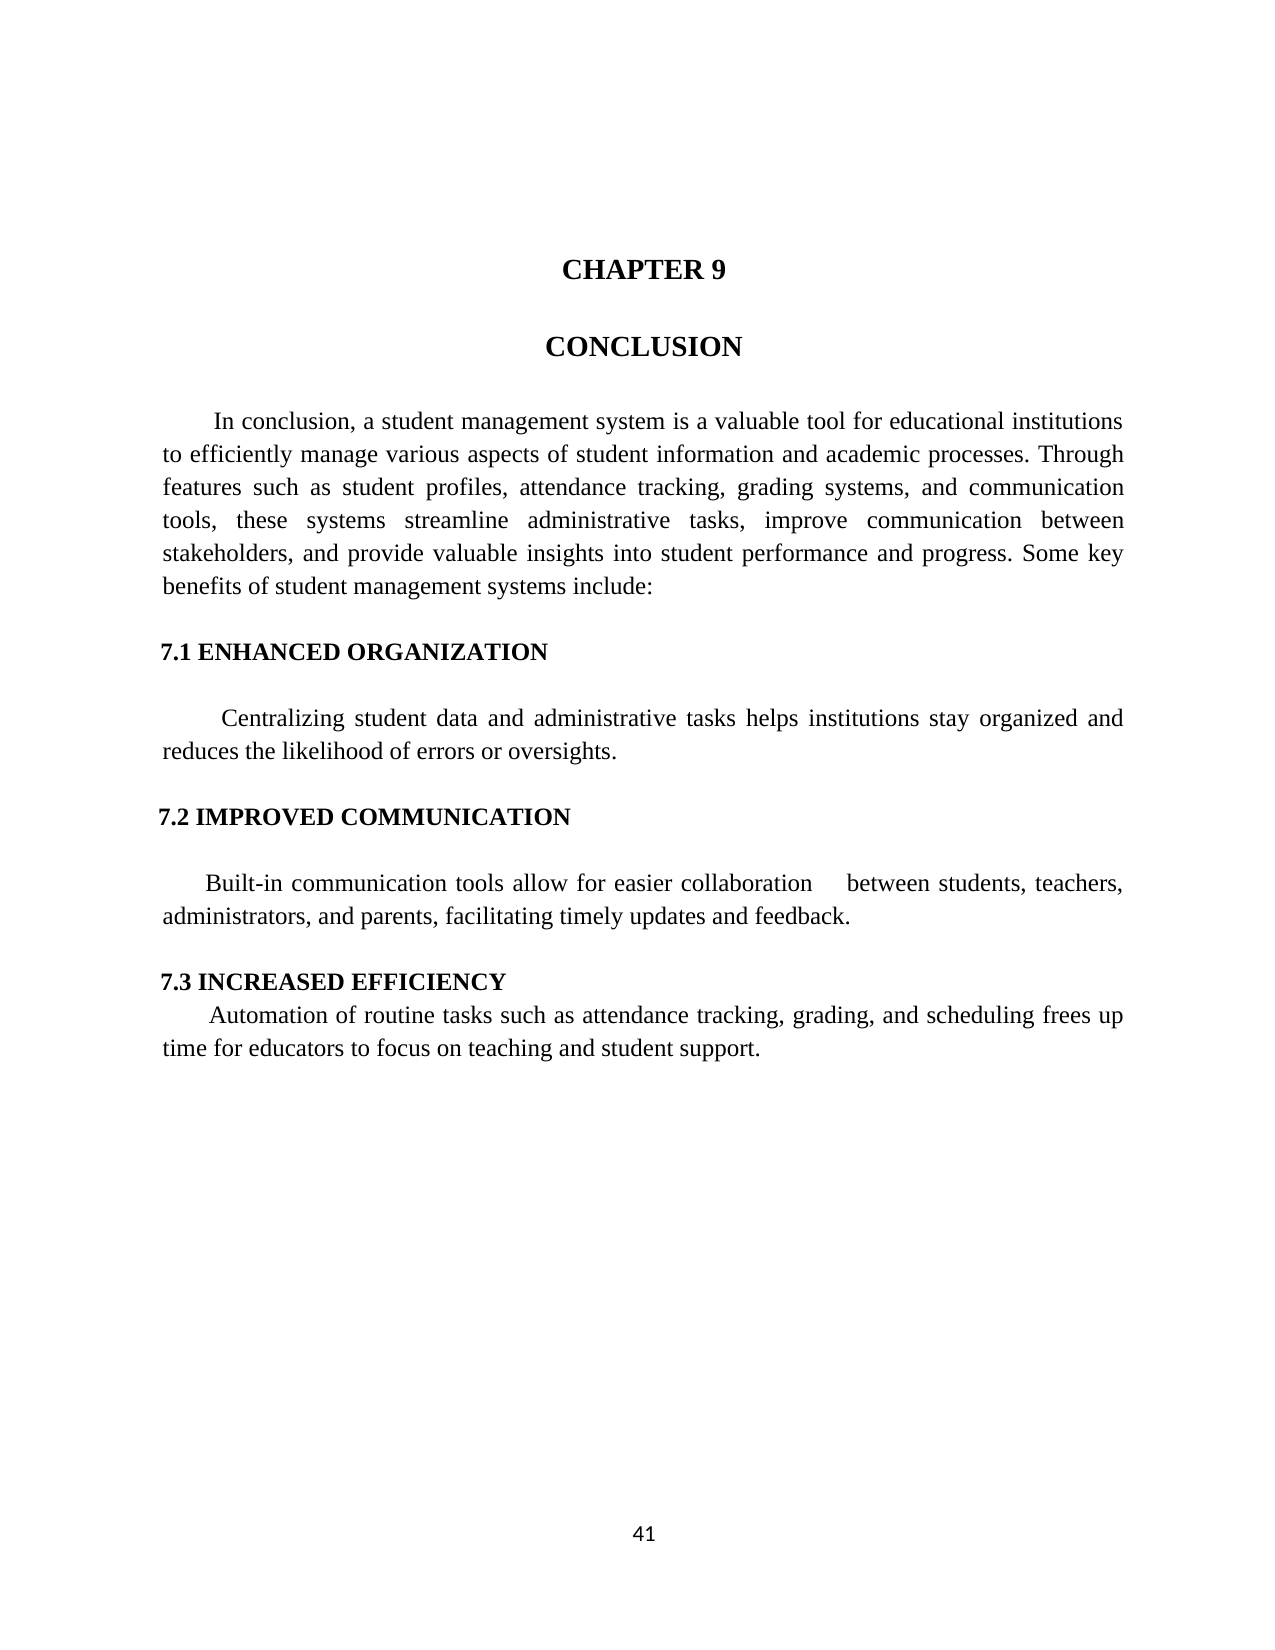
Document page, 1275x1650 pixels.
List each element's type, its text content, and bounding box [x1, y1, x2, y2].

text In conclusion, a student management system is a valuable tool for educational institutions to efficiently manage various aspects of student information and academic processes. Through features such as student profiles, attendance tracking, grading systems, and communication tools, these systems streamline administrative tasks, improve communication between stakeholders, and provide valuable insights into student performance and progress. Some key benefits of student management systems include: [162, 406, 1125, 600]
text Centralizing student data and administrative tasks helps institutions stay organized and reduces the likelihood of errors or oversights. [162, 703, 1125, 765]
list 7.3 INCREASED EFFICIENCY [148, 967, 1125, 996]
text CHAPTER 9 [162, 252, 1125, 285]
text 7.2 IMPROVED COMMUNICATION [133, 802, 1125, 831]
text 7.1 ENHANCED ORGANIZATION [148, 637, 1125, 666]
text Built-in communication tools allow for easier collaboration between students, teachers, administrators, and parents, facilitating timely updates and feedback. [162, 868, 1125, 930]
list Automation of routine tasks such as attendance tracking, grading, and scheduling frees up time for educators to focus on teaching and student support. [162, 1000, 1125, 1062]
text CONCLUSION [162, 329, 1125, 362]
